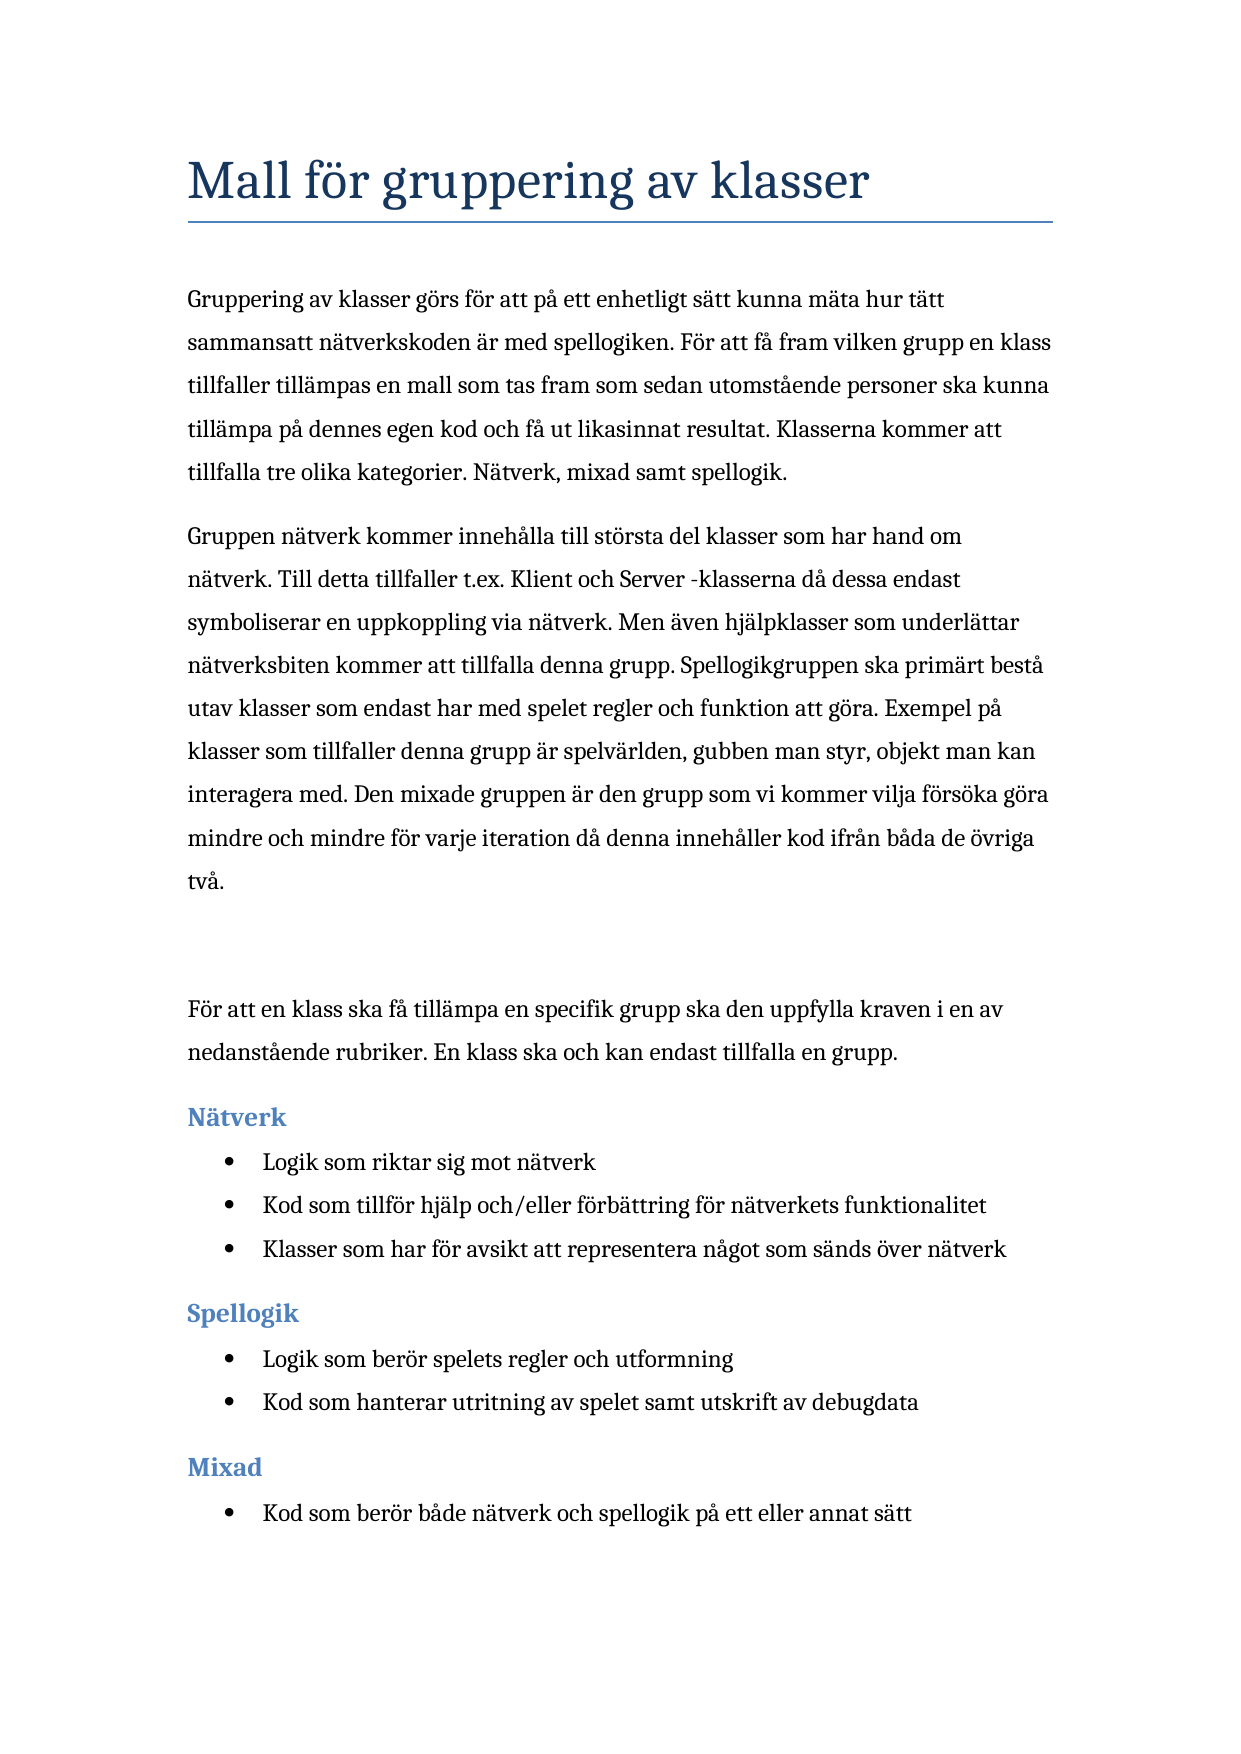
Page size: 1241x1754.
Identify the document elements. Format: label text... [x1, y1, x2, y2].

text Gruppen nätverk kommer innehålla till största del klasser som har hand om nätverk. Till detta tillfaller t.ex. Klient och Server -klasserna då dessa endast symboliserar en uppkoppling via nätverk. Men även hjälpklasser som underlättar nätverksbiten kommer att tillfalla denna grupp. Spellogikgruppen ska primärt bestå utav klasser som endast har med spelet regler och funktion att göra. Exempel på klasser som tillfaller denna grupp är spelvärlden, gubben man styr, objekt man kan interagera med. Den mixade gruppen är den grupp som vi kommer vilja försöka göra mindre och mindre för varje iteration då denna innehåller kod ifrån båda de övriga två. [187, 522, 1053, 895]
list Logik som riktar sig mot nätverk [225, 1148, 1053, 1177]
list Kod som hanterar utritning av spelet samt utskrift av debugdata [225, 1388, 1053, 1417]
title Mall för gruppering av klasser [187, 150, 1053, 223]
list Kod som berör både nätverk och spellogik på ett eller annat sätt [225, 1499, 1053, 1528]
subtitle Mixad [187, 1452, 1053, 1483]
list Klasser som har för avsikt att representera något som sänds över nätverk [225, 1234, 1053, 1263]
text Gruppering av klasser görs för att på ett enhetligt sätt kunna mäta hur tätt sammansatt nätverkskoden är med spellogiken. För att få fram vilken grupp en klass tillfaller tillämpas en mall som tas fram som sedan utomstående personer ska kunna tillämpa på dennes egen kod och få ut likasinnat resultat. Klasserna kommer att tillfalla tre olika kategorier. Nätverk, mixad samt spellogik. [187, 285, 1053, 486]
subtitle Spellogik [187, 1298, 1053, 1329]
subtitle Nätverk [187, 1102, 1053, 1133]
text För att en klass ska få tillämpa en specifik grupp ska den uppfylla kraven i en av nedanstående rubriker. En klass ska och kan endast tillfalla en grupp. [187, 994, 1053, 1066]
list Logik som berör spelets regler och utformning [225, 1345, 1053, 1374]
list Kod som tillför hjälp och/eller förbättring för nätverkets funktionalitet [225, 1191, 1053, 1220]
